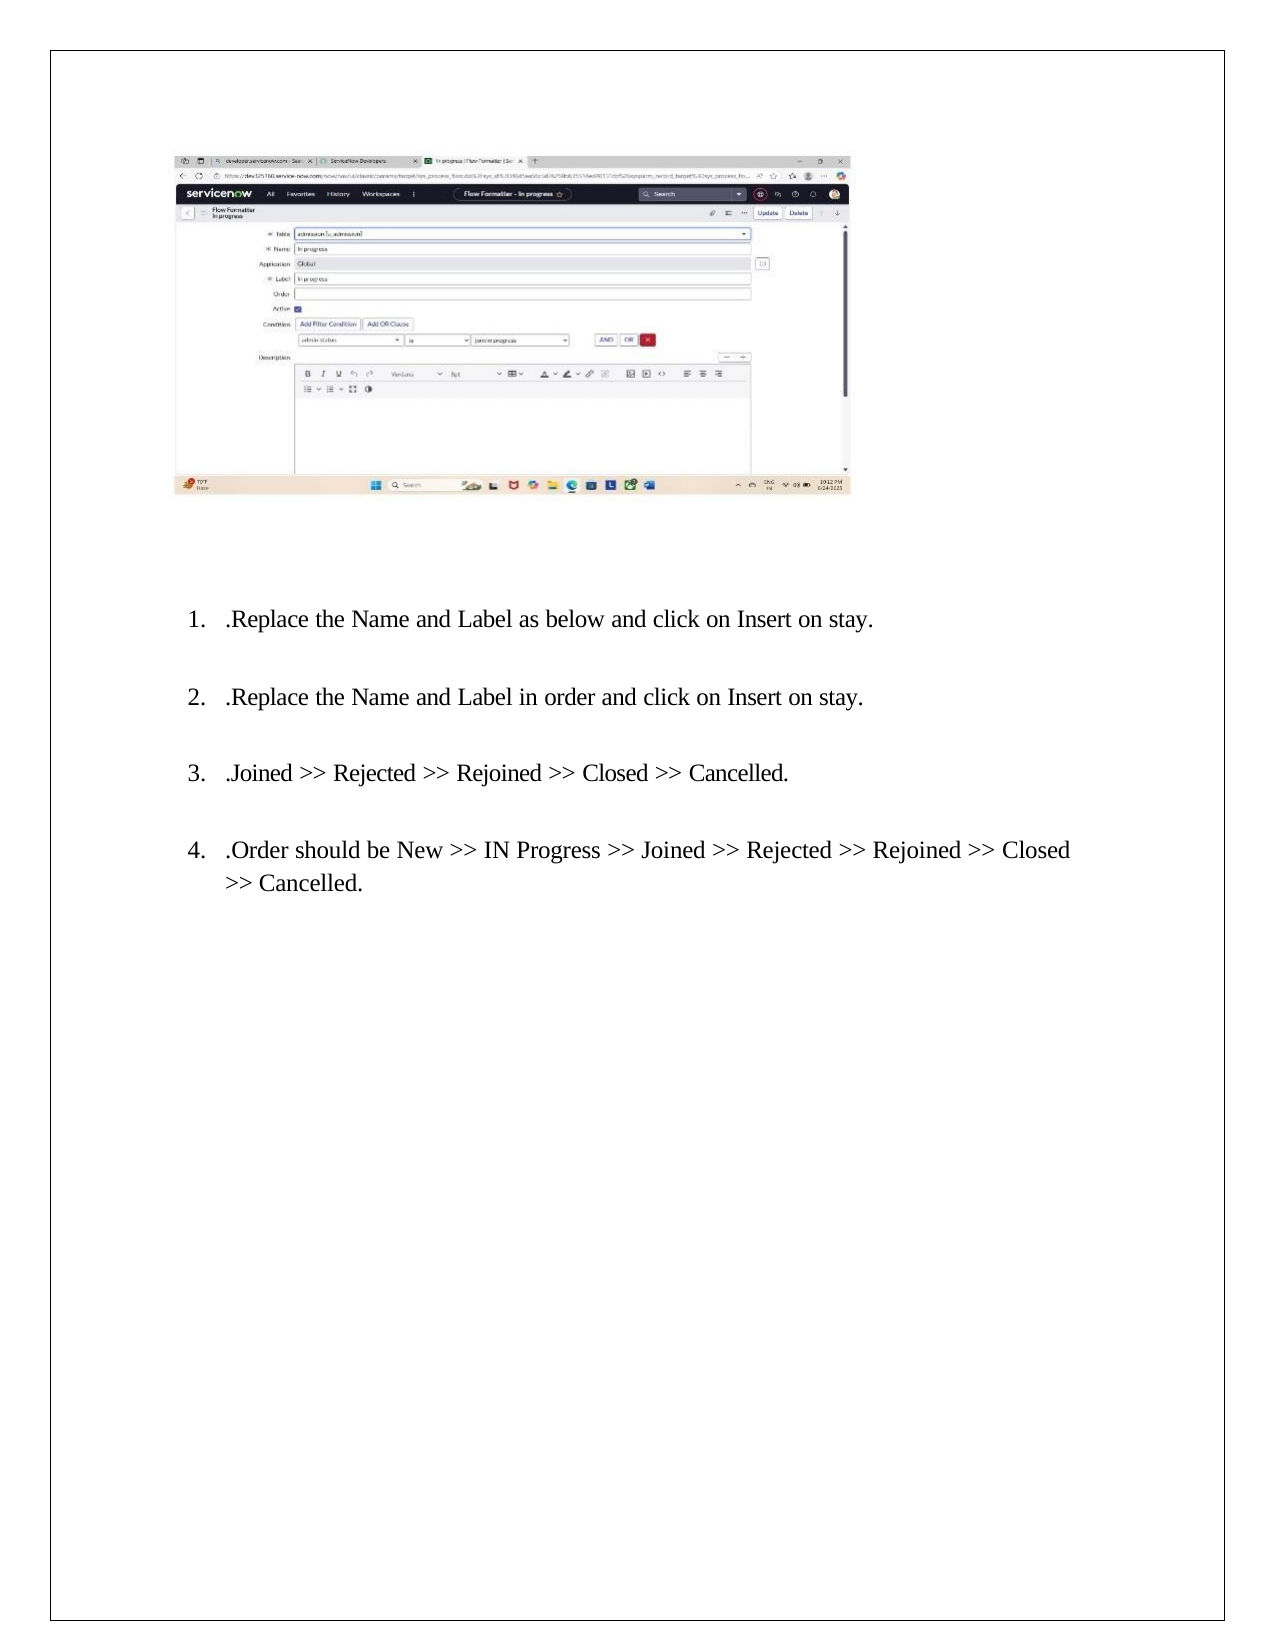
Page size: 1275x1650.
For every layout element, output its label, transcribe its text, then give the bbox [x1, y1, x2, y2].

list .Replace the Name and Label in order and click on Insert on stay. [187, 682, 1087, 710]
list .Joined >> Rejected >> Rejoined >> Closed >> Cancelled. [187, 758, 1087, 787]
picture [167, 150, 856, 503]
list .Order should be New >> IN Progress >> Joined >> Rejected >> Rejoined >> Closed >> Cancelled. [187, 836, 1087, 897]
list .Replace the Name and Label as below and click on Insert on stay. [187, 604, 1087, 633]
